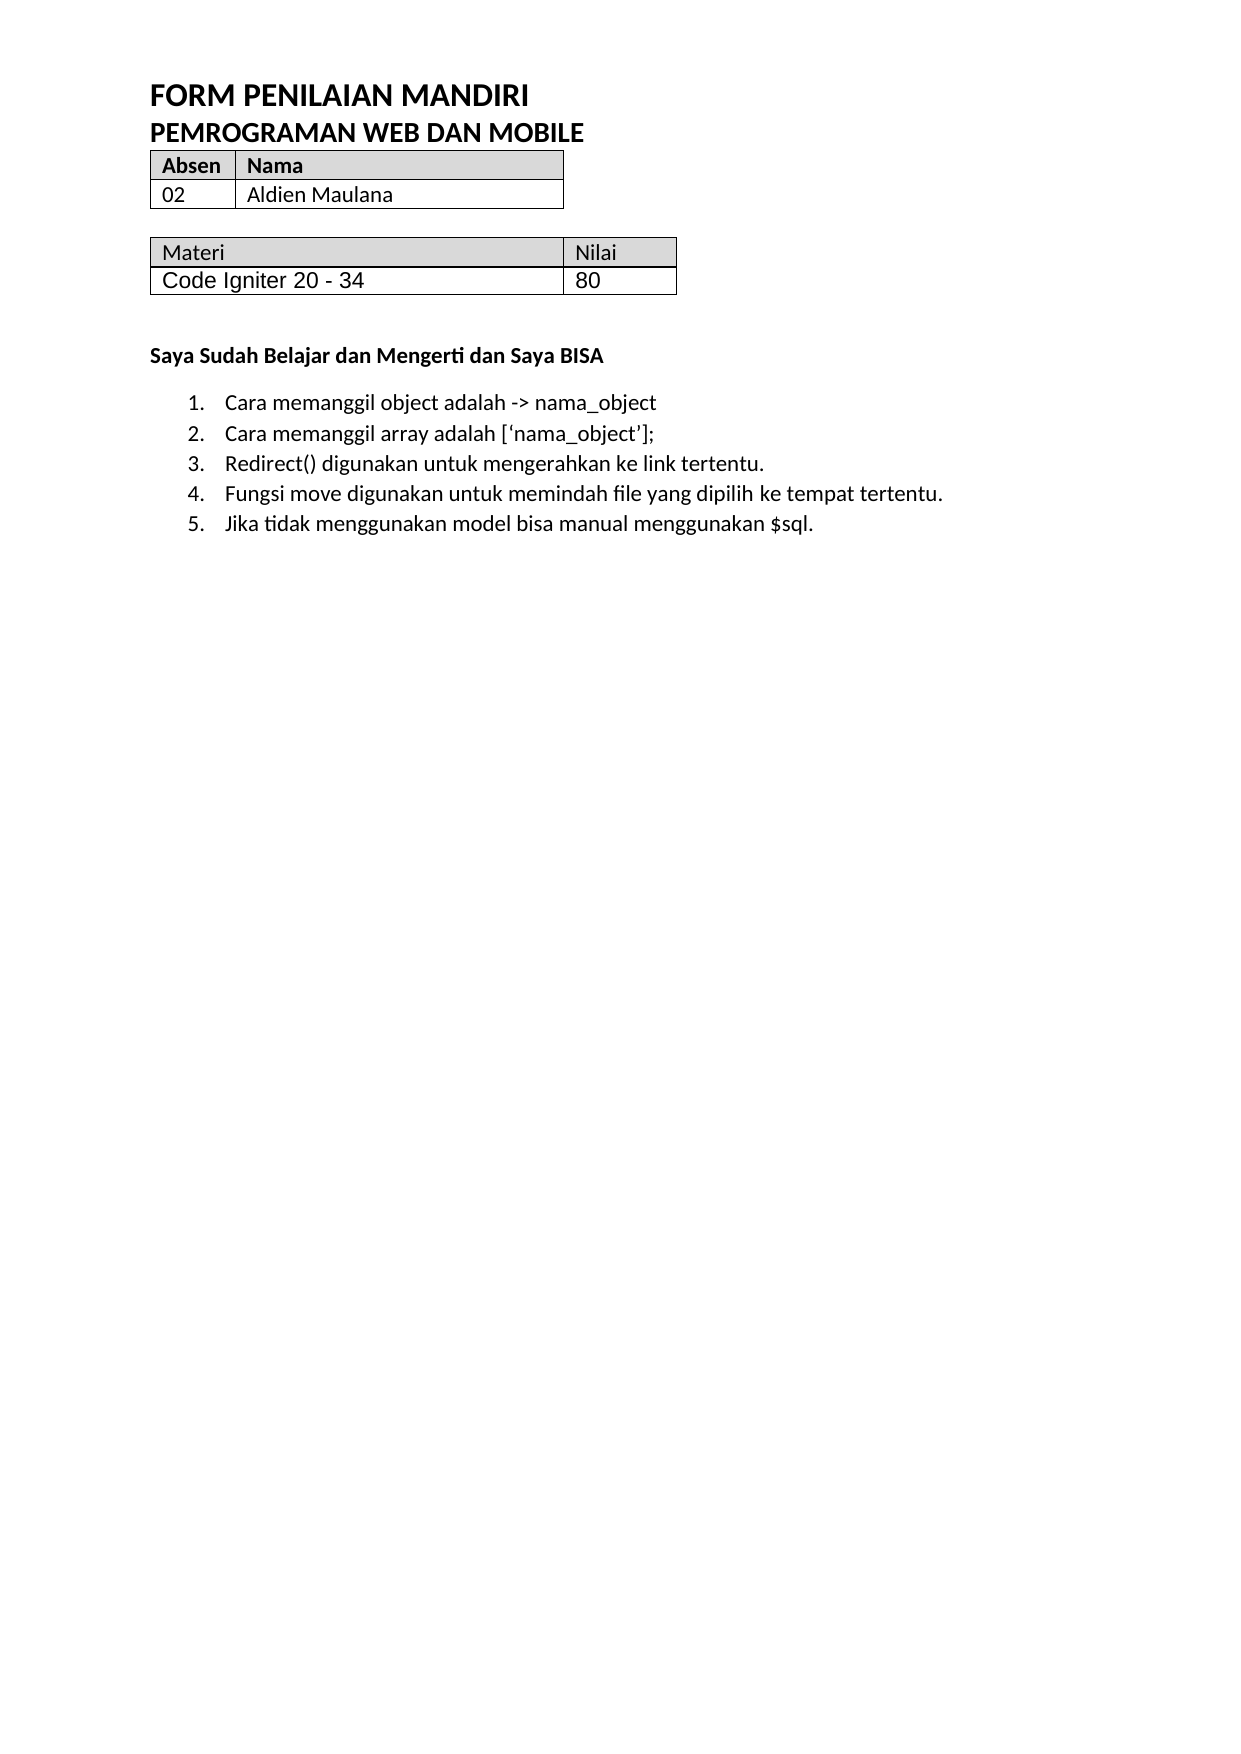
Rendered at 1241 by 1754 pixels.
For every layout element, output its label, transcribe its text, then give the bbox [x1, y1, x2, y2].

list Fungsi move digunakan untuk memindah file yang dipilih ke tempat tertentu. [187, 479, 1090, 507]
table_cell Code Igniter 20 - 34 [151, 268, 563, 294]
text Saya Sudah Belajar dan Mengerti dan Saya BISA [150, 342, 1090, 370]
table_header Materi [151, 238, 563, 266]
list Cara memanggil array adalah [‘nama_object’]; [187, 419, 1090, 447]
table_header Nilai [564, 238, 676, 266]
table_cell 80 [564, 268, 676, 294]
list Jika tidak menggunakan model bisa manual menggunakan $sql. [187, 509, 1090, 537]
list Redirect() digunakan untuk mengerahkan ke link tertentu. [187, 449, 1090, 477]
list Cara memanggil object adalah -> nama_object [187, 388, 1090, 417]
